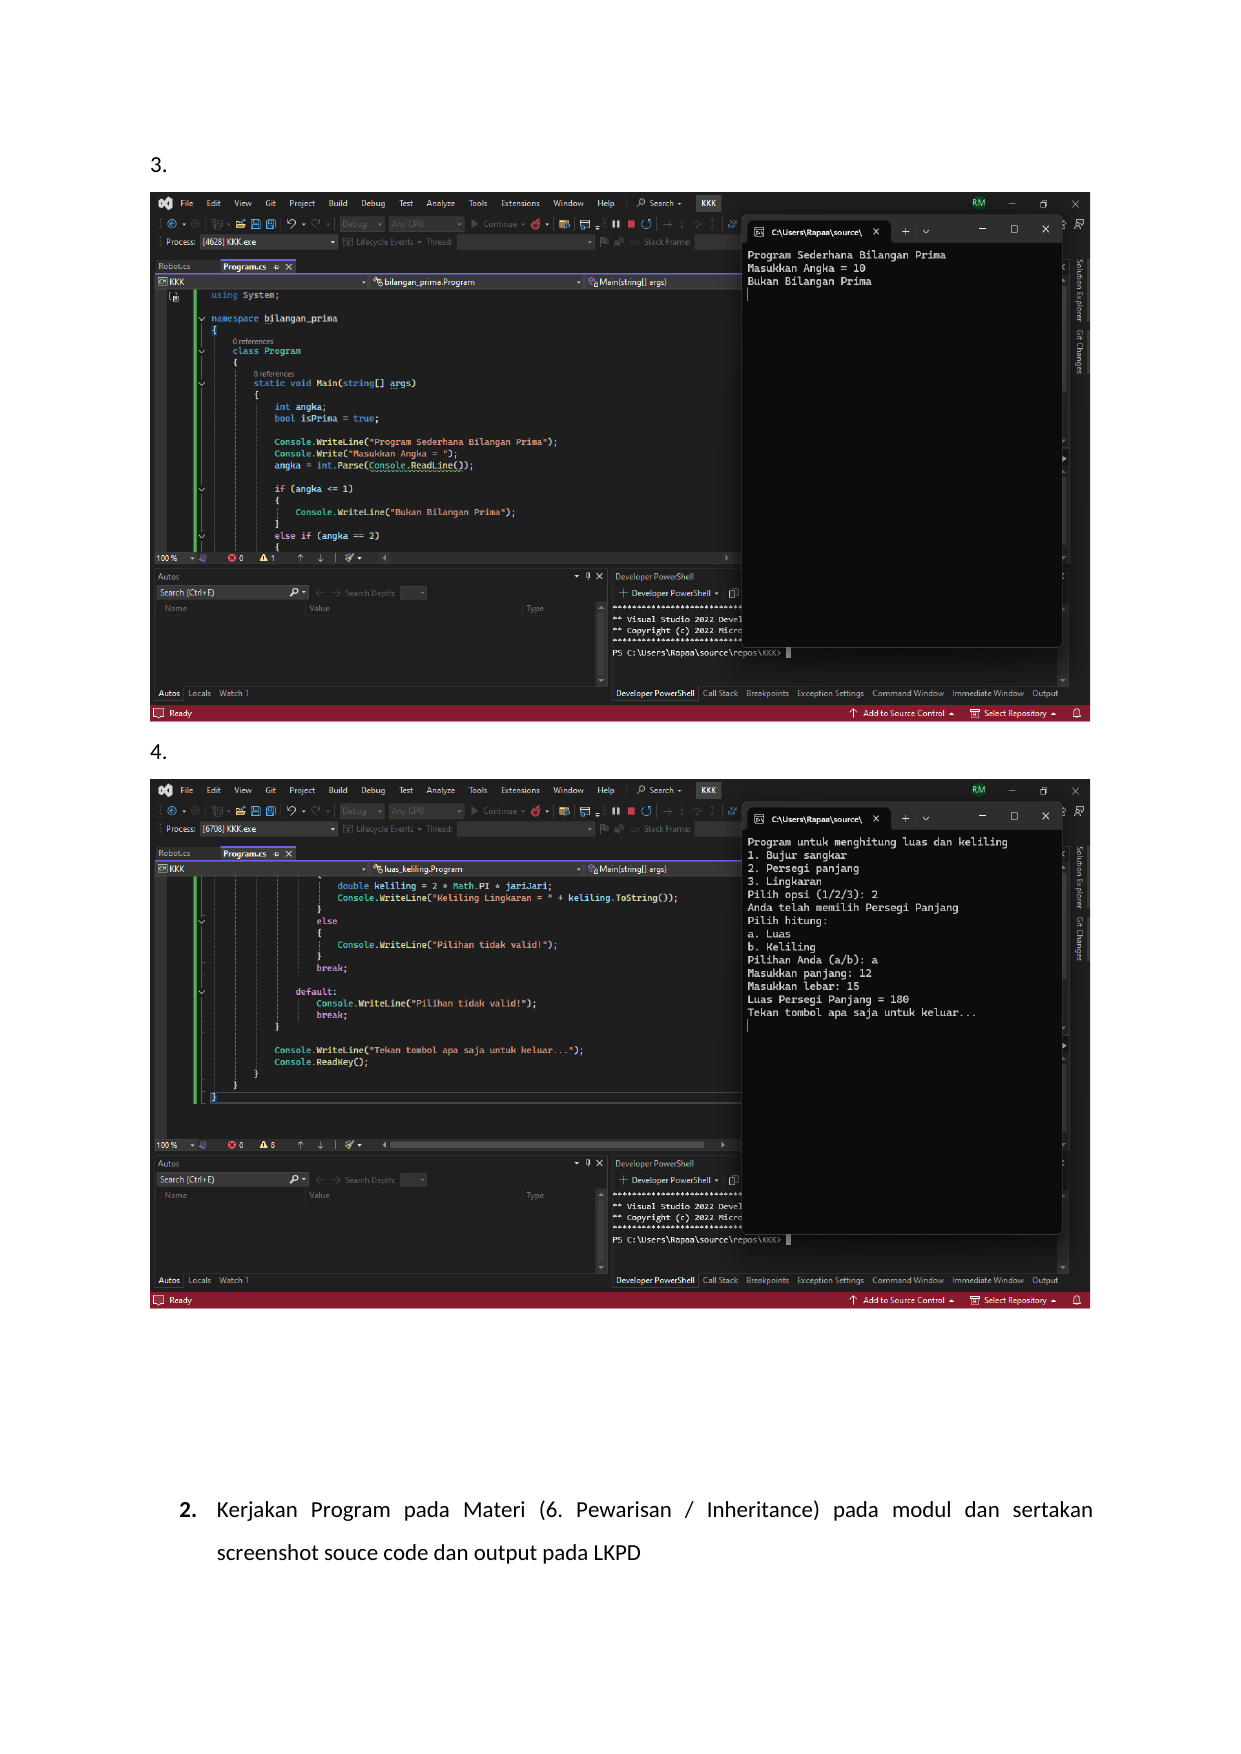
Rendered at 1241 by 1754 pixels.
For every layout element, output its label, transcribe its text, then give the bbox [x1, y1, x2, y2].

picture [150, 192, 1091, 722]
list Kerjakan Program pada Materi (6. Pewarisan / Inheritance) pada modul dan sertakan screenshot souce code dan output pada LKPD [179, 1495, 1095, 1566]
picture [150, 779, 1091, 1309]
